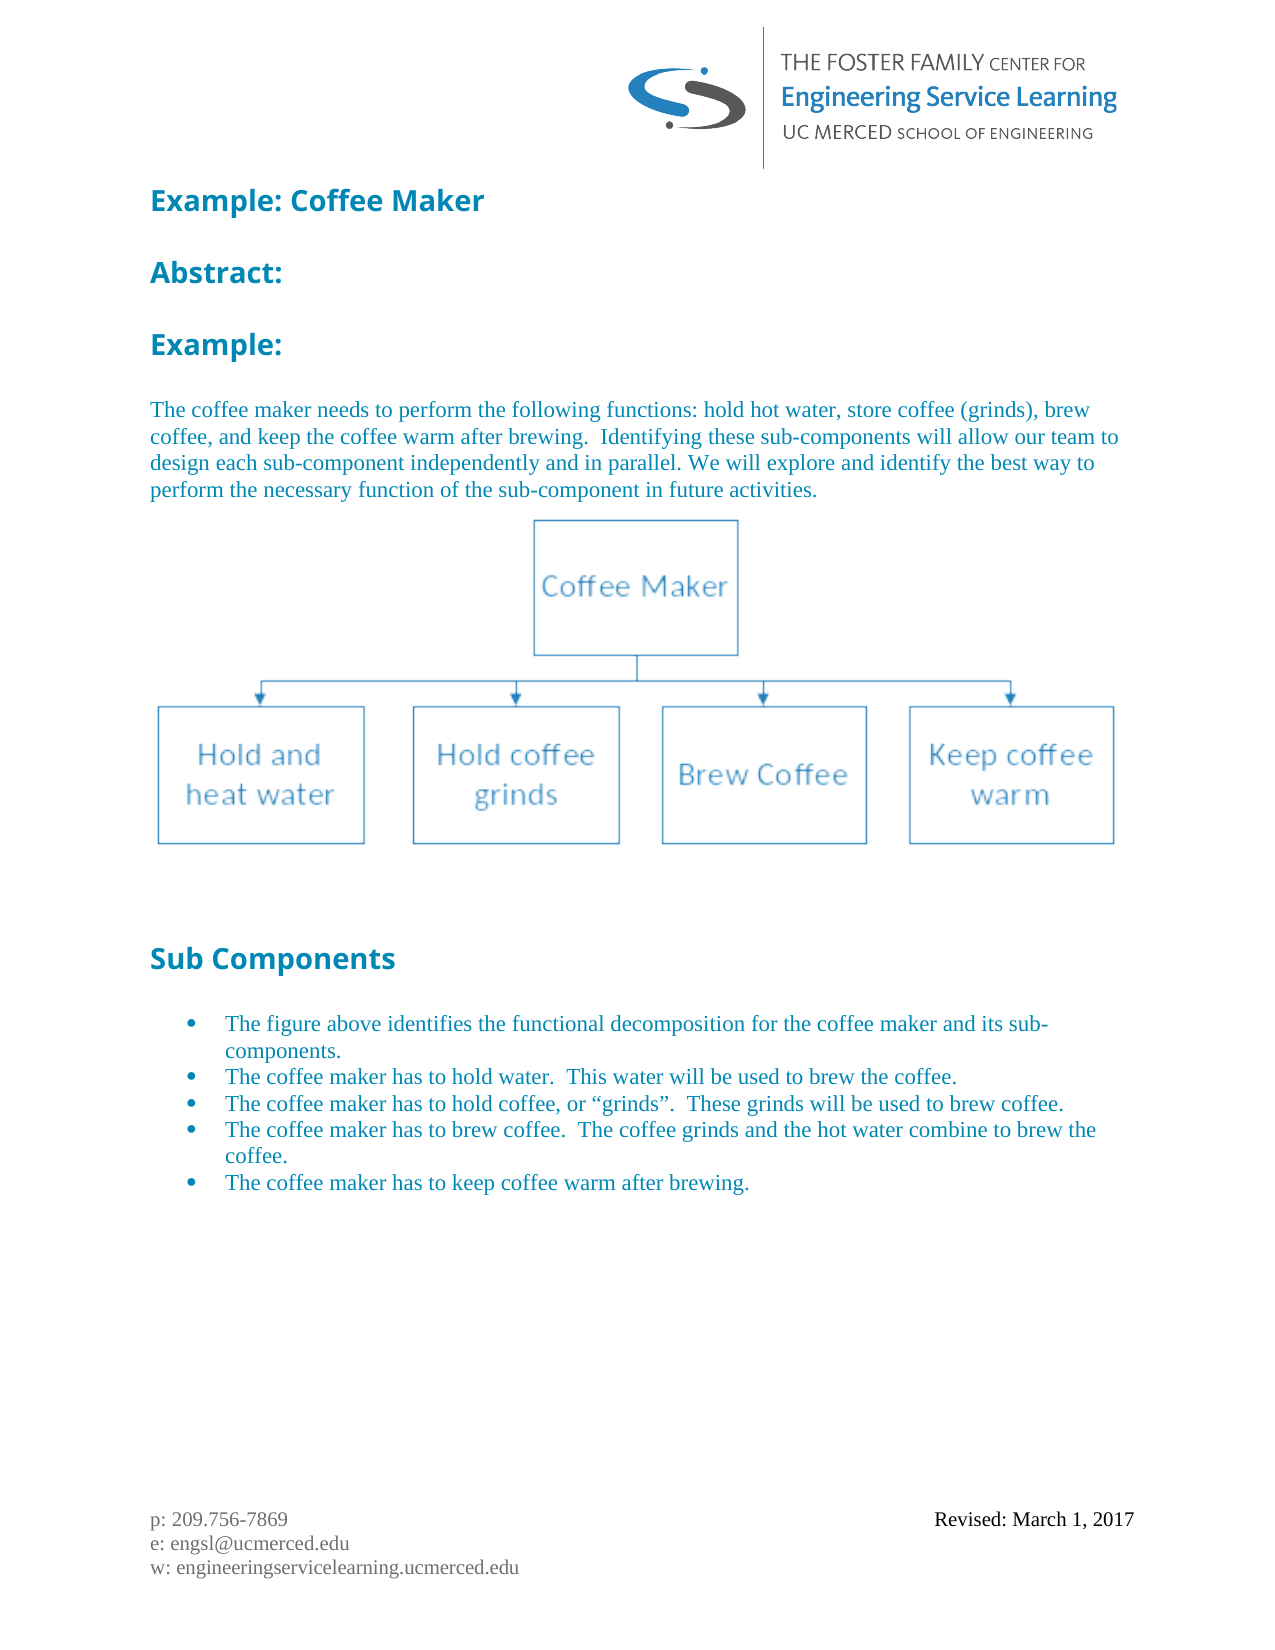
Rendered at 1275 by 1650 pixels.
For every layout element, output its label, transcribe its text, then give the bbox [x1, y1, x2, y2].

picture [628, 27, 1117, 169]
list The coffee maker has to hold coffee, or “grinds”. These grinds will be used to brew coffee. [187, 1089, 1125, 1116]
subtitle Example: [150, 324, 1125, 364]
list The figure above identifies the functional decomposition for the coffee maker and its sub-components. [187, 1011, 1125, 1063]
list The coffee maker has to brew coffee. The coffee grinds and the hot water combine to brew the coffee. [187, 1116, 1125, 1169]
subtitle Abstract: [150, 253, 1125, 292]
list The coffee maker has to hold water. This water will be used to brew the coffee. [187, 1063, 1125, 1089]
list The coffee maker has to keep coffee warm after brewing. [187, 1169, 1125, 1195]
text The coffee maker needs to perform the following functions: hold hot water, store coffee (grinds), brew coffee, and keep the coffee warm after brewing. Identifying these sub-components will allow our team to design each sub-component independently and in parallel. We will explore and identify the best way to perform the necessary function of the sub-component in future activities. [150, 397, 1125, 502]
subtitle Example: Coffee Maker [150, 181, 1125, 220]
subtitle Sub Components [150, 938, 1125, 978]
